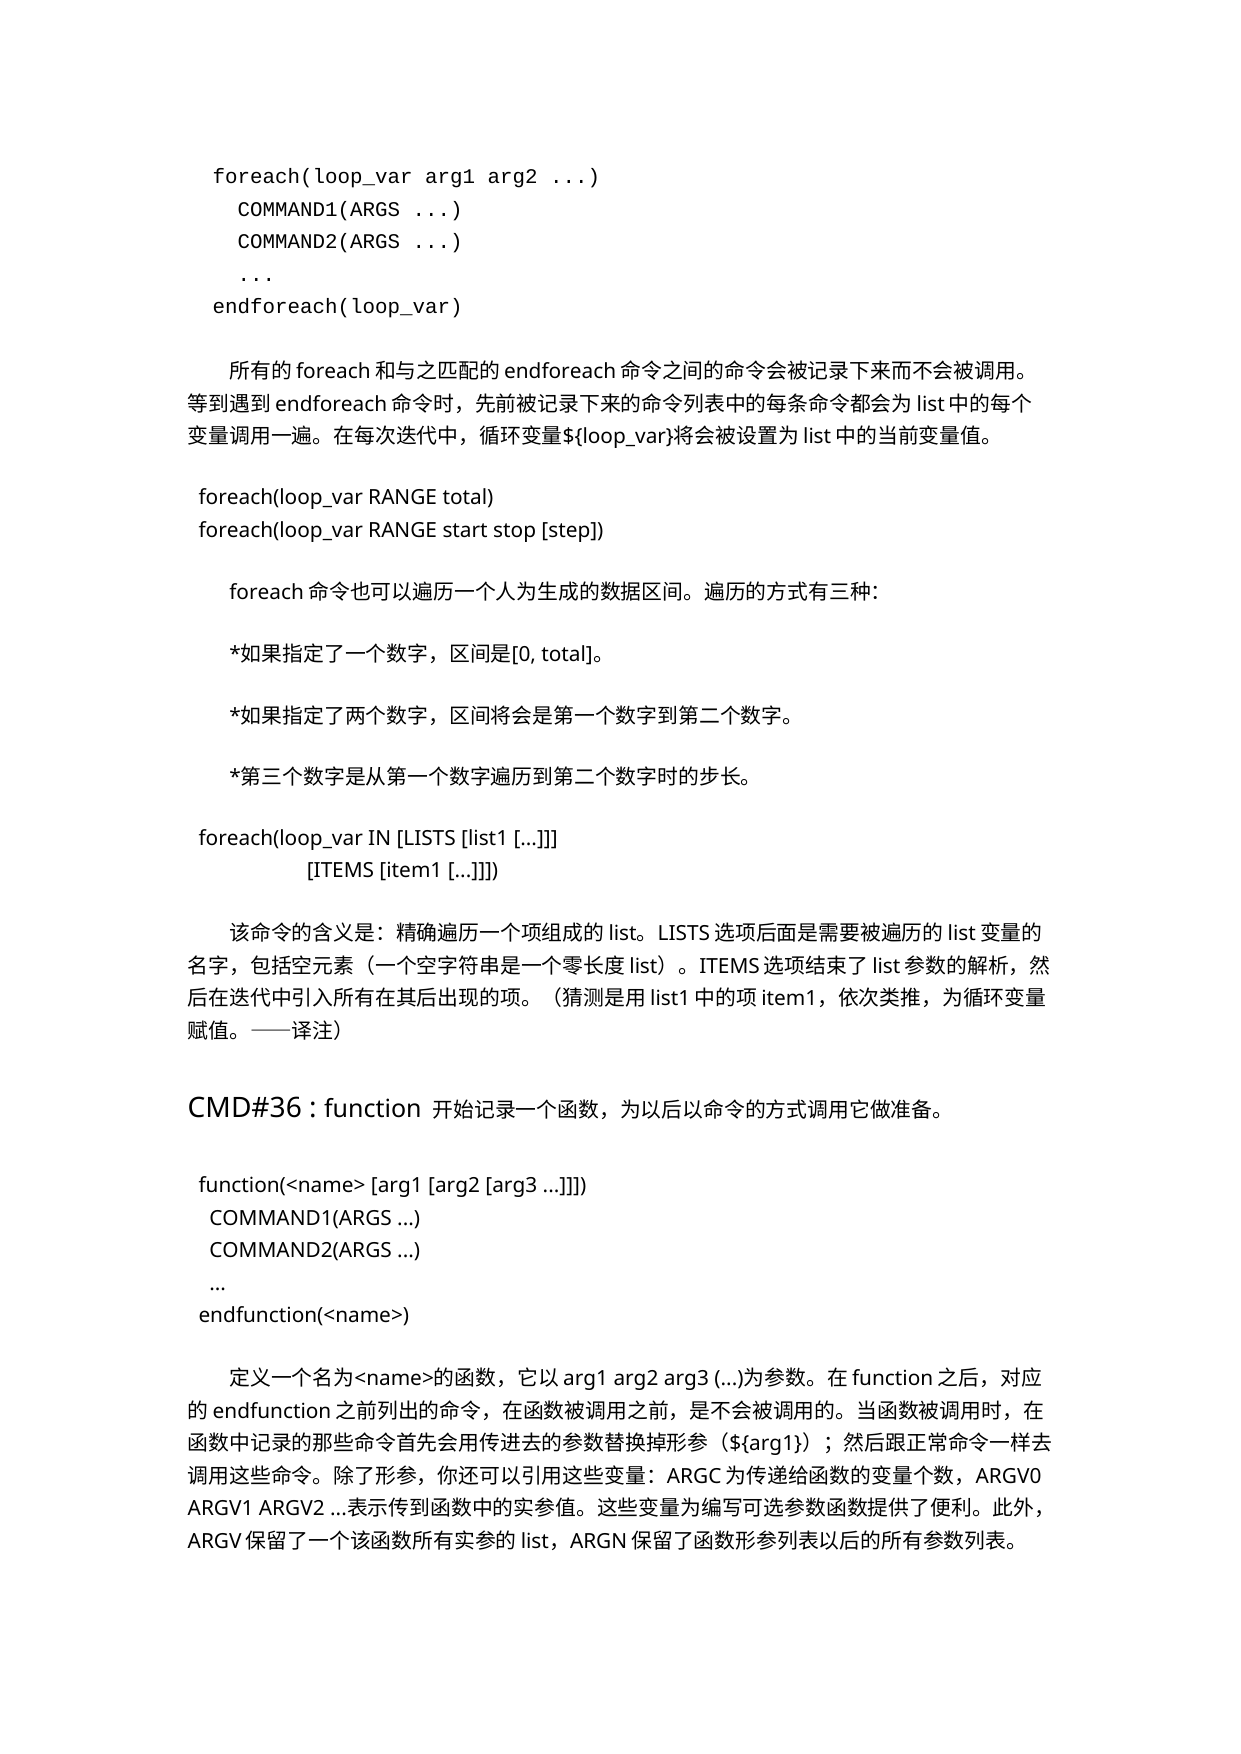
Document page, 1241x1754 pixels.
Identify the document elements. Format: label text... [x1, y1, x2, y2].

text foreach(loop_var IN [LISTS [list1 [...]]] [ITEMS [item1 [...]]]) [187, 821, 1053, 886]
text foreach命令也可以遍历一个人为生成的数据区间。遍历的方式有三种： [187, 574, 1053, 607]
text 所有的foreach和与之匹配的endforeach命令之间的命令会被记录下来而不会被调用。等到遇到endforeach命令时，先前被记录下来的命令列表中的每条命令都会为list中的每个变量调用一遍。在每次迭代中，循环变量${loop_var}将会被设置为list中的当前变量值。 [187, 354, 1053, 451]
text *如果指定了一个数字，区间是[0, total]。 [187, 636, 1053, 669]
text 该命令的含义是：精确遍历一个项组成的list。LISTS选项后面是需要被遍历的list变量的名字，包括空元素（一个空字符串是一个零长度list）。ITEMS选项结束了list参数的解析，然后在迭代中引入所有在其后出现的项。（猜测是用list1中的项item1，依次类推，为循环变量赋值。——译注） [187, 915, 1053, 1045]
text foreach(loop_var RANGE total) foreach(loop_var RANGE start stop [step]) [187, 480, 1053, 545]
text *如果指定了两个数字，区间将会是第一个数字到第二个数字。 [187, 698, 1053, 730]
text function(<name> [arg1 [arg2 [arg3 ...]]]) COMMAND1(ARGS ...) COMMAND2(ARGS ...) ... endfunction(<name>) [187, 1169, 1053, 1331]
text CMD#36 : function 开始记录一个函数，为以后以命令的方式调用它做准备。 [187, 1074, 1053, 1139]
text *第三个数字是从第一个数字遍历到第二个数字时的步长。 [187, 759, 1053, 792]
text 定义一个名为<name>的函数，它以arg1 arg2 arg3 (...)为参数。在function之后，对应的endfunction之前列出的命令，在函数被调用之前，是不会被调用的。当函数被调用时，在函数中记录的那些命令首先会用传进去的参数替换掉形参（${arg1}）；然后跟正常命令一样去调用这些命令。除了形参，你还可以引用这些变量：ARGC为传递给函数的变量个数，ARGV0 ARGV1 ARGV2 ...表示传到函数中的实参值。这些变量为编写可选参数函数提供了便利。此外，ARGV保留了一个该函数所有实参的list，ARGN保留了函数形参列表以后的所有参数列表。 [187, 1360, 1053, 1555]
text foreach(loop_var arg1 arg2 ...) COMMAND1(ARGS ...) COMMAND2(ARGS ...) ... endforeach(loop_var) [187, 162, 1053, 324]
